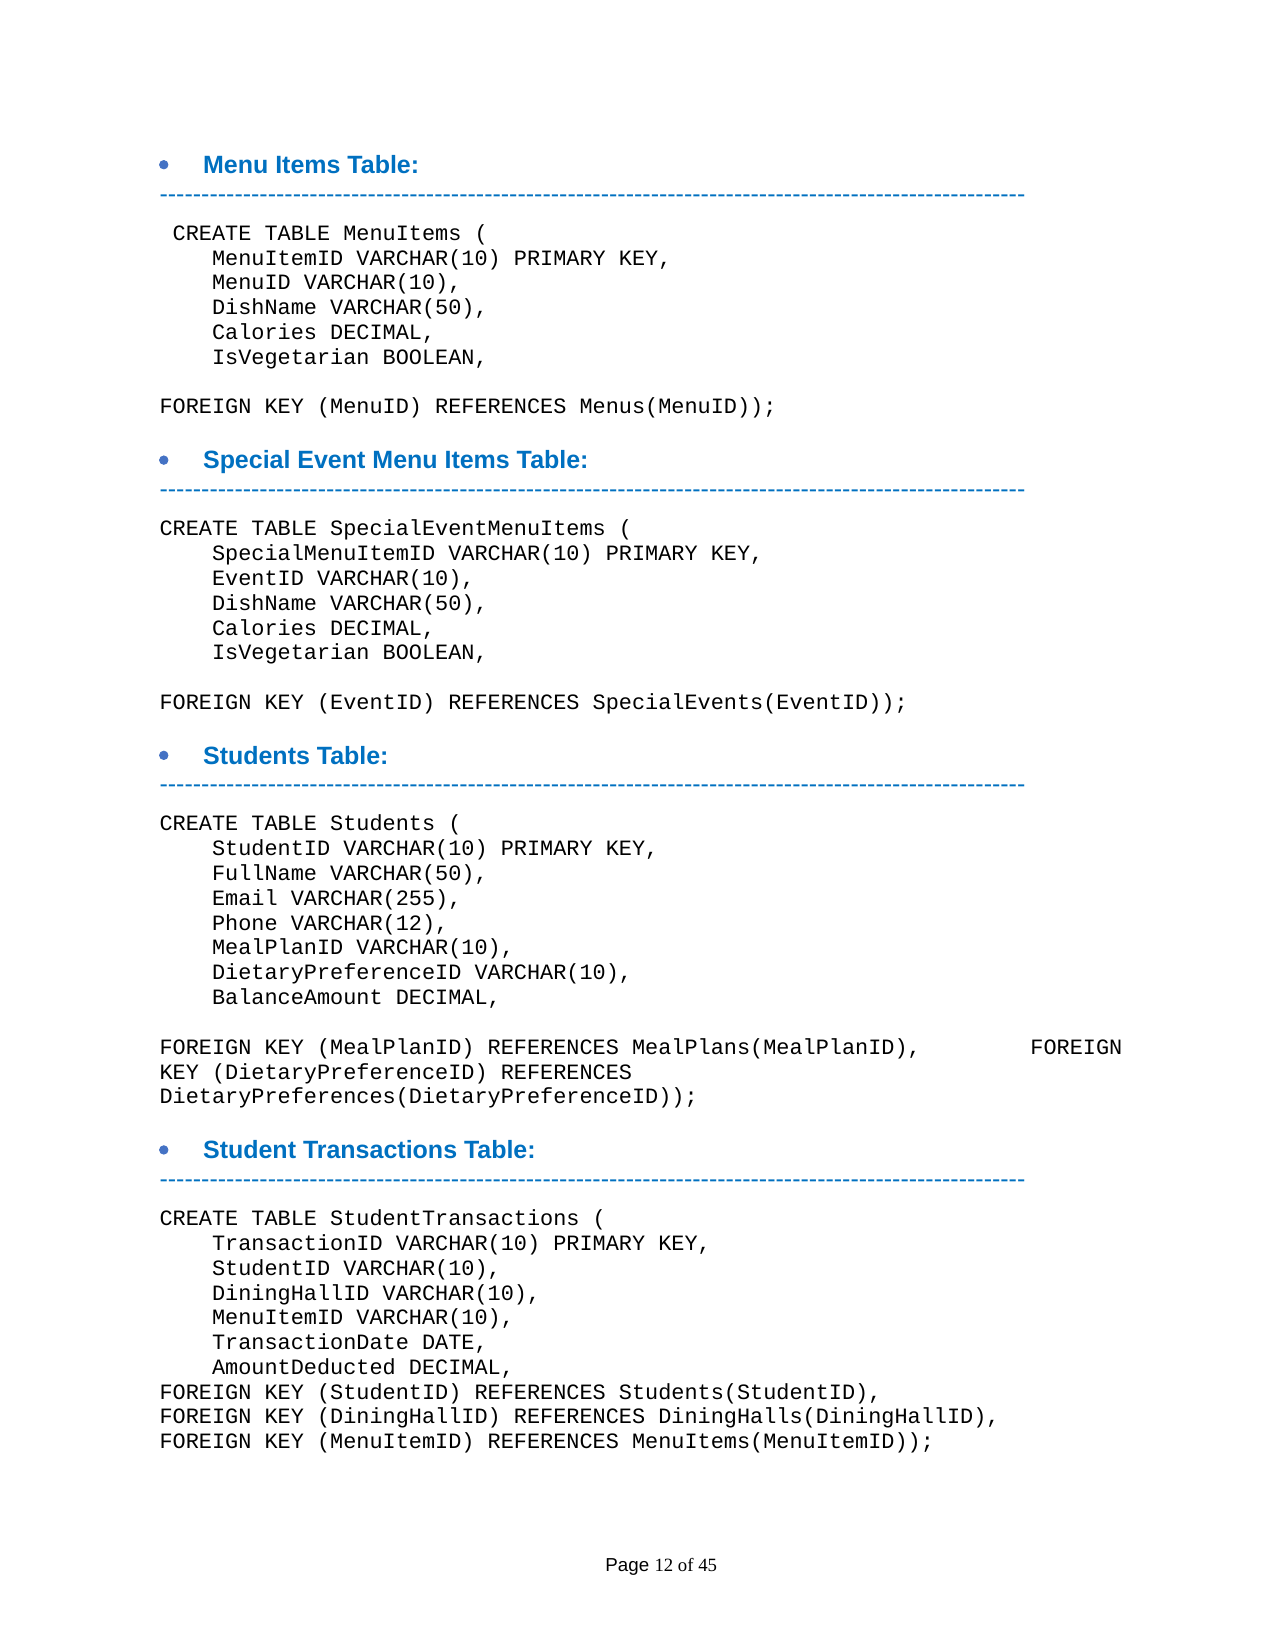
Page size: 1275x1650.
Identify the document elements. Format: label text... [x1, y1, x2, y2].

text FOREIGN KEY (MealPlanID) REFERENCES MealPlans(MealPlanID), FOREIGN KEY (DietaryPreferenceID) REFERENCES DietaryPreferences(DietaryPreferenceID)); [159, 1036, 1162, 1111]
text MenuItemID VARCHAR(10) PRIMARY KEY, [159, 247, 1162, 272]
text Email VARCHAR(255), [159, 887, 1162, 912]
list Student Transactions Table: [159, 1135, 1162, 1164]
text DietaryPreferenceID VARCHAR(10), [159, 961, 1162, 986]
text StudentID VARCHAR(10) PRIMARY KEY, [159, 837, 1162, 862]
text FullName VARCHAR(50), [159, 862, 1162, 887]
text IsVegetarian BOOLEAN, [159, 346, 1162, 371]
text CREATE TABLE SpecialEventMenuItems ( [159, 517, 1162, 542]
text MenuItemID VARCHAR(10), [159, 1306, 1162, 1331]
text FOREIGN KEY (EventID) REFERENCES SpecialEvents(EventID)); [159, 691, 1162, 716]
text EventID VARCHAR(10), [159, 567, 1162, 592]
text FOREIGN KEY (MenuItemID) REFERENCES MenuItems(MenuItemID)); [159, 1430, 1162, 1455]
text IsVegetarian BOOLEAN, [159, 641, 1162, 666]
text MenuID VARCHAR(10), [159, 272, 1162, 296]
text FOREIGN KEY (DiningHallID) REFERENCES DiningHalls(DiningHallID), [159, 1406, 1162, 1430]
text FOREIGN KEY (MenuID) REFERENCES Menus(MenuID)); [159, 396, 1162, 420]
text Calories DECIMAL, [159, 617, 1162, 641]
text -------------------------------------------------------------------------------------------------------- [159, 769, 1162, 798]
text FOREIGN KEY (StudentID) REFERENCES Students(StudentID), [159, 1381, 1162, 1406]
text DishName VARCHAR(50), [159, 296, 1162, 321]
text DiningHallID VARCHAR(10), [159, 1282, 1162, 1306]
text TransactionDate DATE, [159, 1331, 1162, 1356]
list Students Table: [159, 741, 1162, 769]
text StudentID VARCHAR(10), [159, 1257, 1162, 1282]
text SpecialMenuItemID VARCHAR(10) PRIMARY KEY, [159, 542, 1162, 567]
text CREATE TABLE StudentTransactions ( [159, 1207, 1162, 1232]
text CREATE TABLE Students ( [159, 813, 1162, 837]
text BalanceAmount DECIMAL, [159, 986, 1162, 1011]
text Calories DECIMAL, [159, 321, 1162, 346]
text -------------------------------------------------------------------------------------------------------- [159, 1164, 1162, 1193]
text AmountDeducted DECIMAL, [159, 1356, 1162, 1381]
text TransactionID VARCHAR(10) PRIMARY KEY, [159, 1232, 1162, 1257]
text -------------------------------------------------------------------------------------------------------- [159, 179, 1162, 208]
text -------------------------------------------------------------------------------------------------------- [159, 474, 1162, 503]
list Menu Items Table: [159, 150, 1162, 179]
list Special Event Menu Items Table: [159, 446, 1162, 474]
text DishName VARCHAR(50), [159, 592, 1162, 617]
text CREATE TABLE MenuItems ( [159, 222, 1162, 247]
text MealPlanID VARCHAR(10), [159, 937, 1162, 961]
text Phone VARCHAR(12), [159, 912, 1162, 937]
